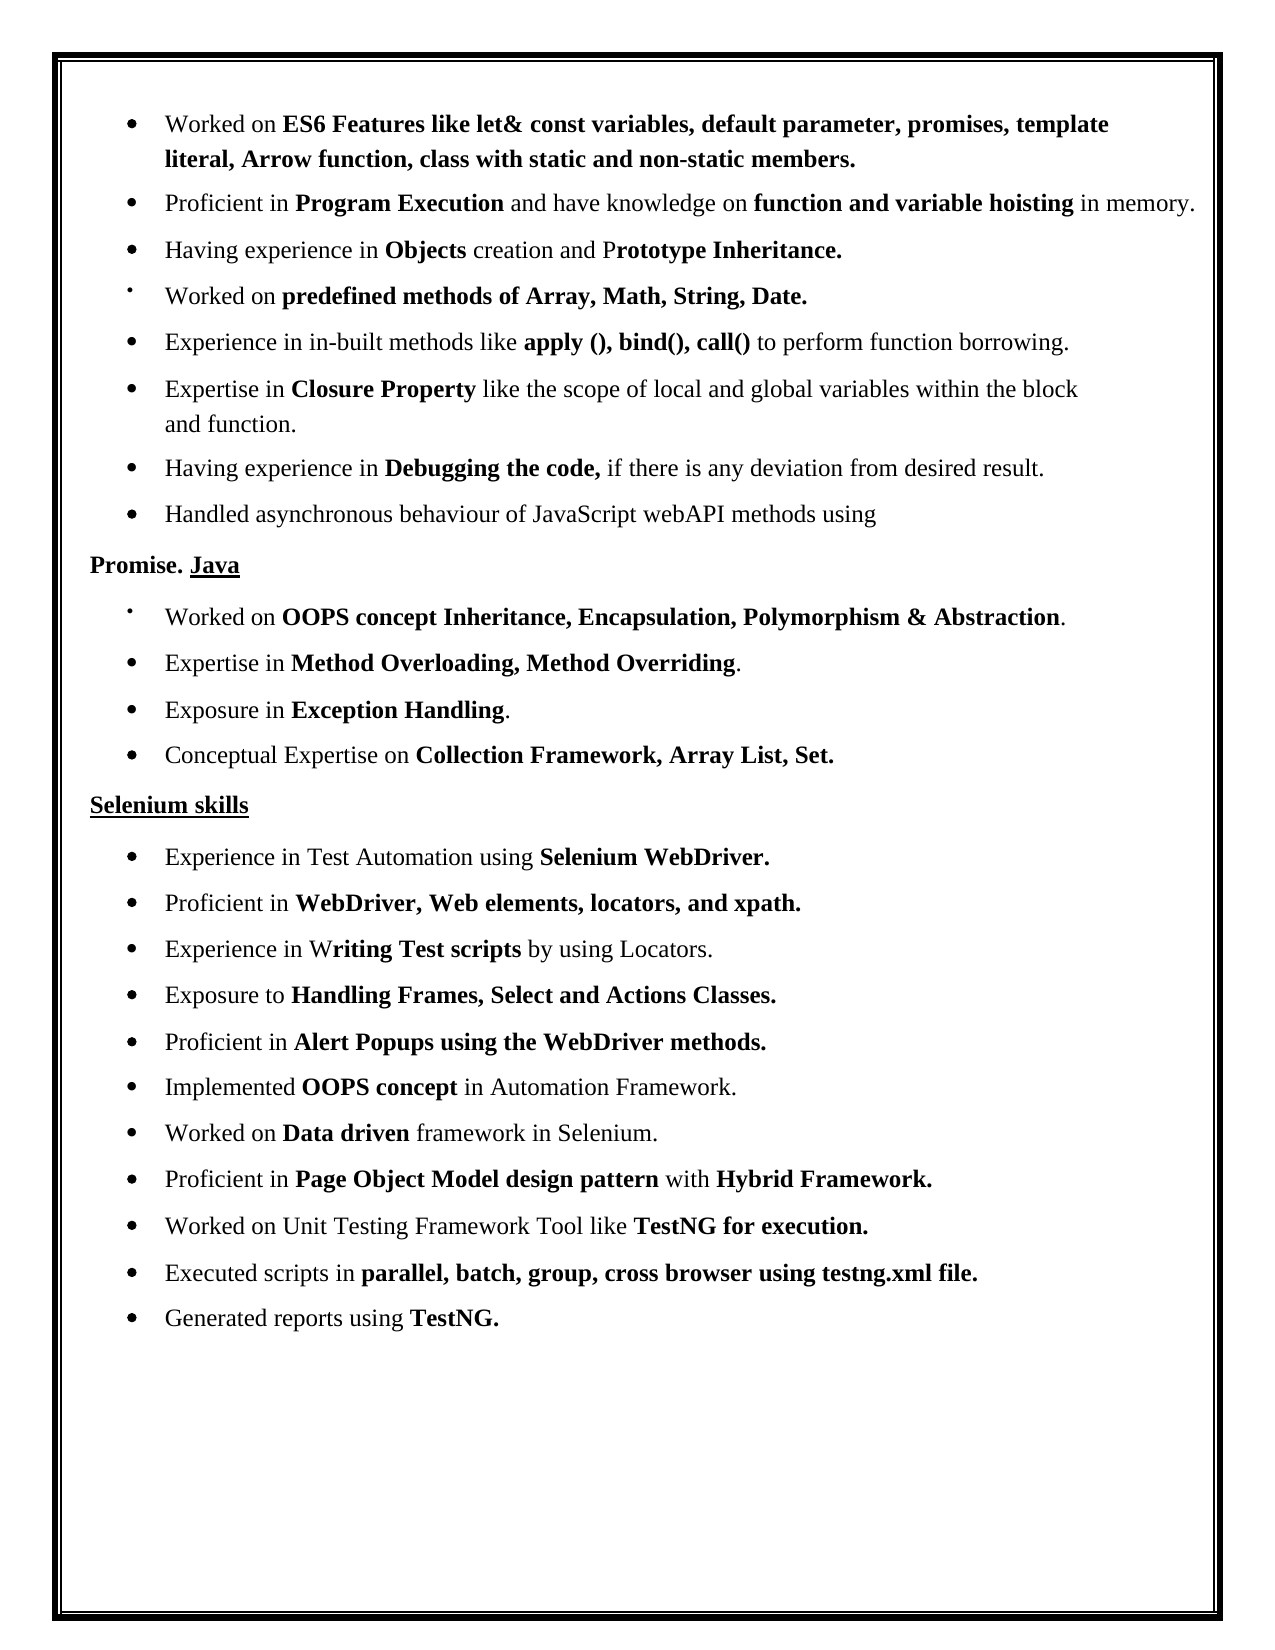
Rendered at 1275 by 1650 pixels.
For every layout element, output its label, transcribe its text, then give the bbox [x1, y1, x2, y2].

list Proficient in Page Object Model design pattern with Hybrid Framework. [127, 1164, 1210, 1193]
list Conceptual Expertise on Collection Framework, Array List, Set. Selenium skills [89, 740, 834, 819]
subtitle Worked on OOPS concept Inheritance, Encapsulation, Polymorphism & Abstraction. [127, 602, 1210, 631]
list Worked on Data driven framework in Selenium. [127, 1118, 1210, 1147]
list Proficient in Alert Popups using the WebDriver methods. [127, 1027, 1210, 1056]
list Proficient in Program Execution and have knowledge on function and variable hoisting in memory. [127, 188, 1210, 217]
list Experience in Test Automation using Selenium WebDriver. [127, 842, 1210, 871]
list Experience in Writing Test scripts by using Locators. [127, 934, 1210, 963]
list Worked on ES6 Features like let& const variables, default parameter, promises, template literal, Arrow function, class with static and non-static members. [127, 109, 1180, 173]
list Exposure to Handling Frames, Select and Actions Classes. [127, 980, 1210, 1009]
list Executed scripts in parallel, batch, group, cross browser using testng.xml file. [127, 1258, 1210, 1287]
list Experience in in-built methods like apply (), bind(), call() to perform function borrowing. [127, 327, 1210, 356]
list Having experience in Debugging the code, if there is any deviation from desired result. [127, 453, 1210, 482]
list Worked on Unit Testing Framework Tool like TestNG for execution. [127, 1211, 1210, 1239]
list Expertise in Method Overloading, Method Overriding. [127, 648, 1210, 677]
list Generated reports using TestNG. [127, 1303, 1210, 1332]
list Expertise in Closure Property like the scope of local and global variables within the block and function. [127, 374, 1120, 437]
list Implemented OOPS concept in Automation Framework. [127, 1072, 1210, 1101]
list Proficient in WebDriver, Web elements, locators, and xpath. [127, 888, 1210, 917]
subtitle Worked on predefined methods of Array, Math, String, Date. [127, 281, 1210, 309]
list Handled asynchronous behaviour of JavaScript webAPI methods using Promise. Java [89, 499, 976, 578]
list Having experience in Objects creation and Prototype Inheritance. [127, 235, 1210, 263]
list Exposure in Exception Handling. [127, 695, 1210, 724]
